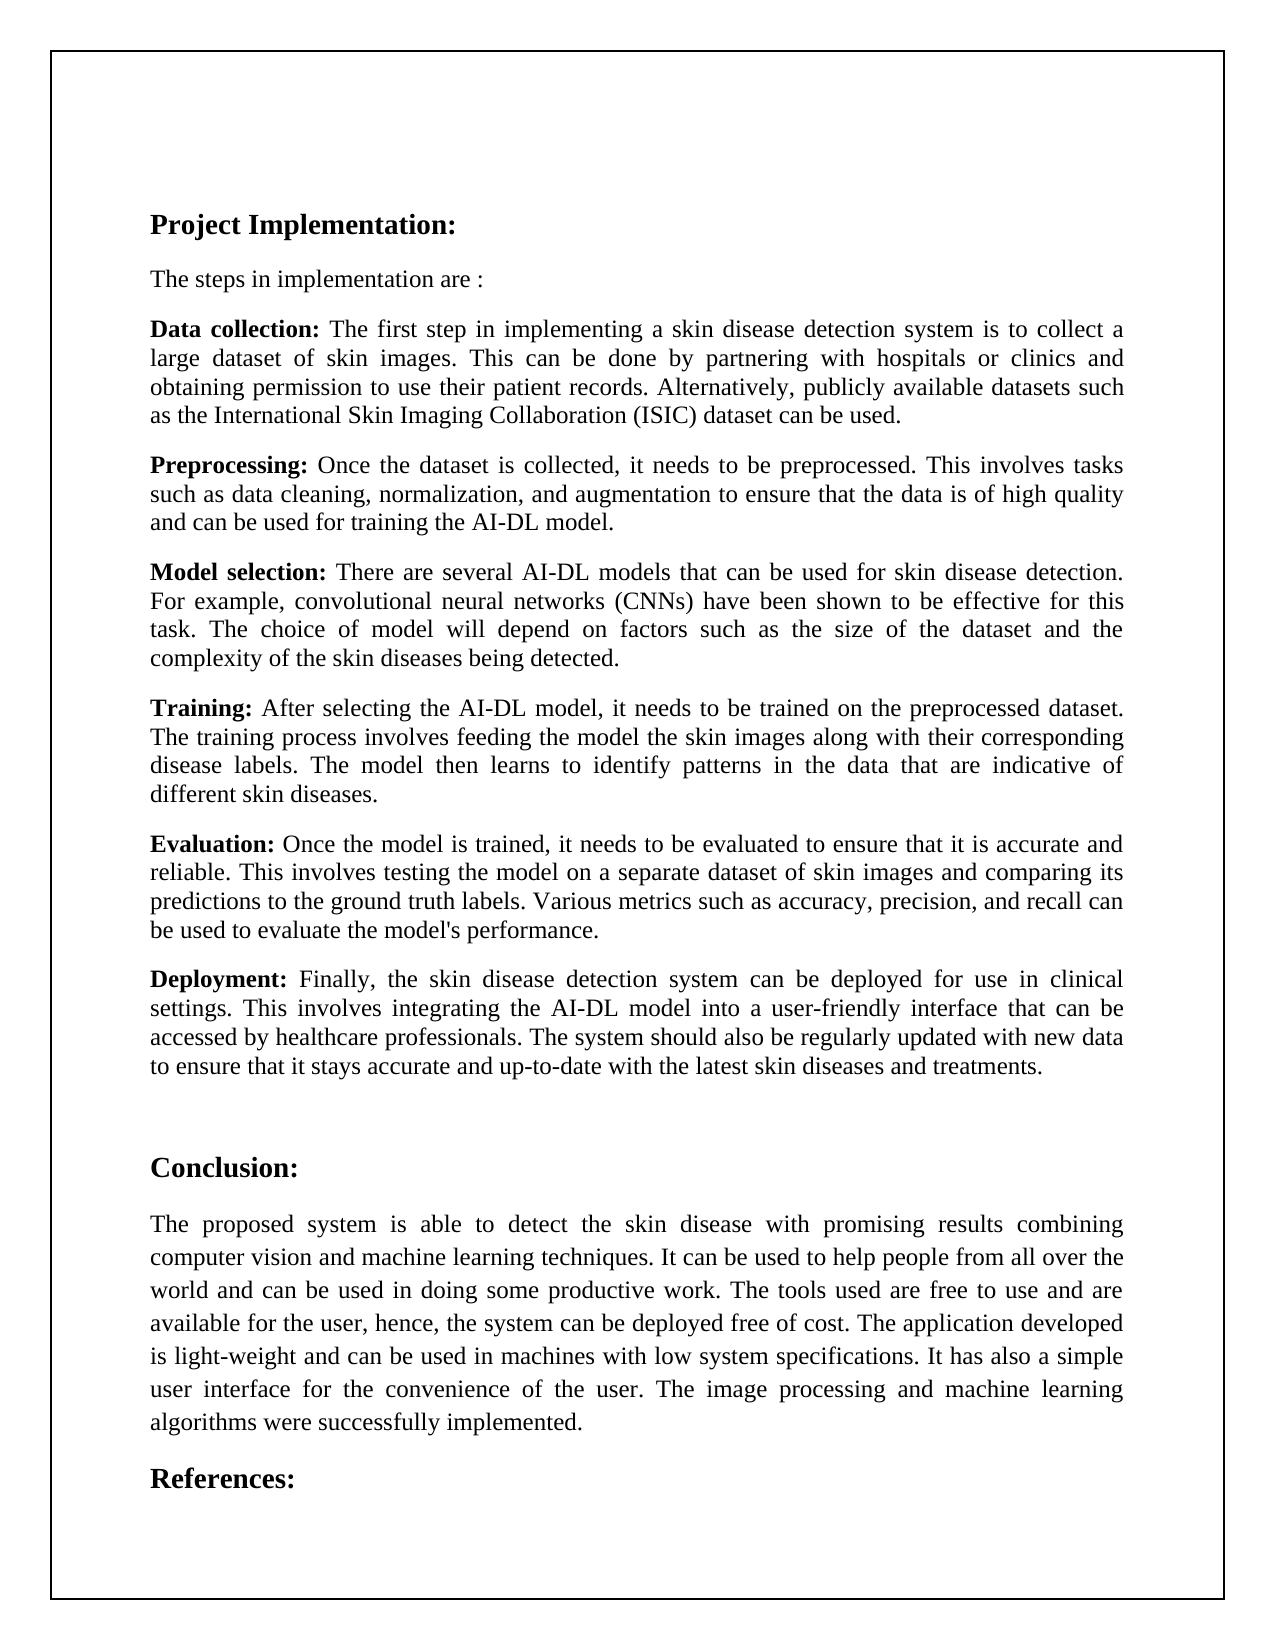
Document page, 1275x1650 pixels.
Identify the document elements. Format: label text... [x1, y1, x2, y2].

text Project Implementation: [150, 207, 1125, 241]
text Preprocessing: Once the dataset is collected, it needs to be preprocessed. This involves tasks such as data cleaning, normalization, and augmentation to ensure that the data is of high quality and can be used for training the AI-DL model. [150, 450, 1125, 536]
text References: [150, 1461, 1125, 1495]
text The steps in implementation are : [150, 264, 1125, 293]
text Model selection: There are several AI-DL models that can be used for skin disease detection. For example, convolutional neural networks (CNNs) have been shown to be effective for this task. The choice of model will depend on factors such as the size of the dataset and the complexity of the skin diseases being detected. [150, 557, 1125, 672]
text Evaluation: Once the model is trained, it needs to be evaluated to ensure that it is accurate and reliable. This involves testing the model on a separate dataset of skin images and comparing its predictions to the ground truth labels. Various metrics such as accuracy, precision, and recall can be used to evaluate the model's performance. [150, 829, 1125, 944]
text The proposed system is able to detect the skin disease with promising results combining computer vision and machine learning techniques. It can be used to help people from all over the world and can be used in doing some productive work. The tools used are free to use and are available for the user, hence, the system can be deployed free of cost. The application developed is light-weight and can be used in machines with low system specifications. It has also a simple user interface for the convenience of the user. The image processing and machine learning algorithms were successfully implemented. [150, 1209, 1125, 1436]
text Data collection: The first step in implementing a skin disease detection system is to collect a large dataset of skin images. This can be done by partnering with hospitals or clinics and obtaining permission to use their patient records. Alternatively, publicly available datasets such as the International Skin Imaging Collaboration (ISIC) dataset can be used. [150, 314, 1125, 429]
text Training: After selecting the AI-DL model, it needs to be trained on the preprocessed dataset. The training process involves feeding the model the skin images along with their corresponding disease labels. The model then learns to identify patterns in the data that are indicative of different skin diseases. [150, 693, 1125, 808]
text Conclusion: [150, 1150, 1125, 1183]
text Deployment: Finally, the skin disease detection system can be deployed for use in clinical settings. This involves integrating the AI-DL model into a user-friendly interface that can be accessed by healthcare professionals. The system should also be regularly updated with new data to ensure that it stays accurate and up-to-date with the latest skin diseases and treatments. [150, 964, 1125, 1079]
